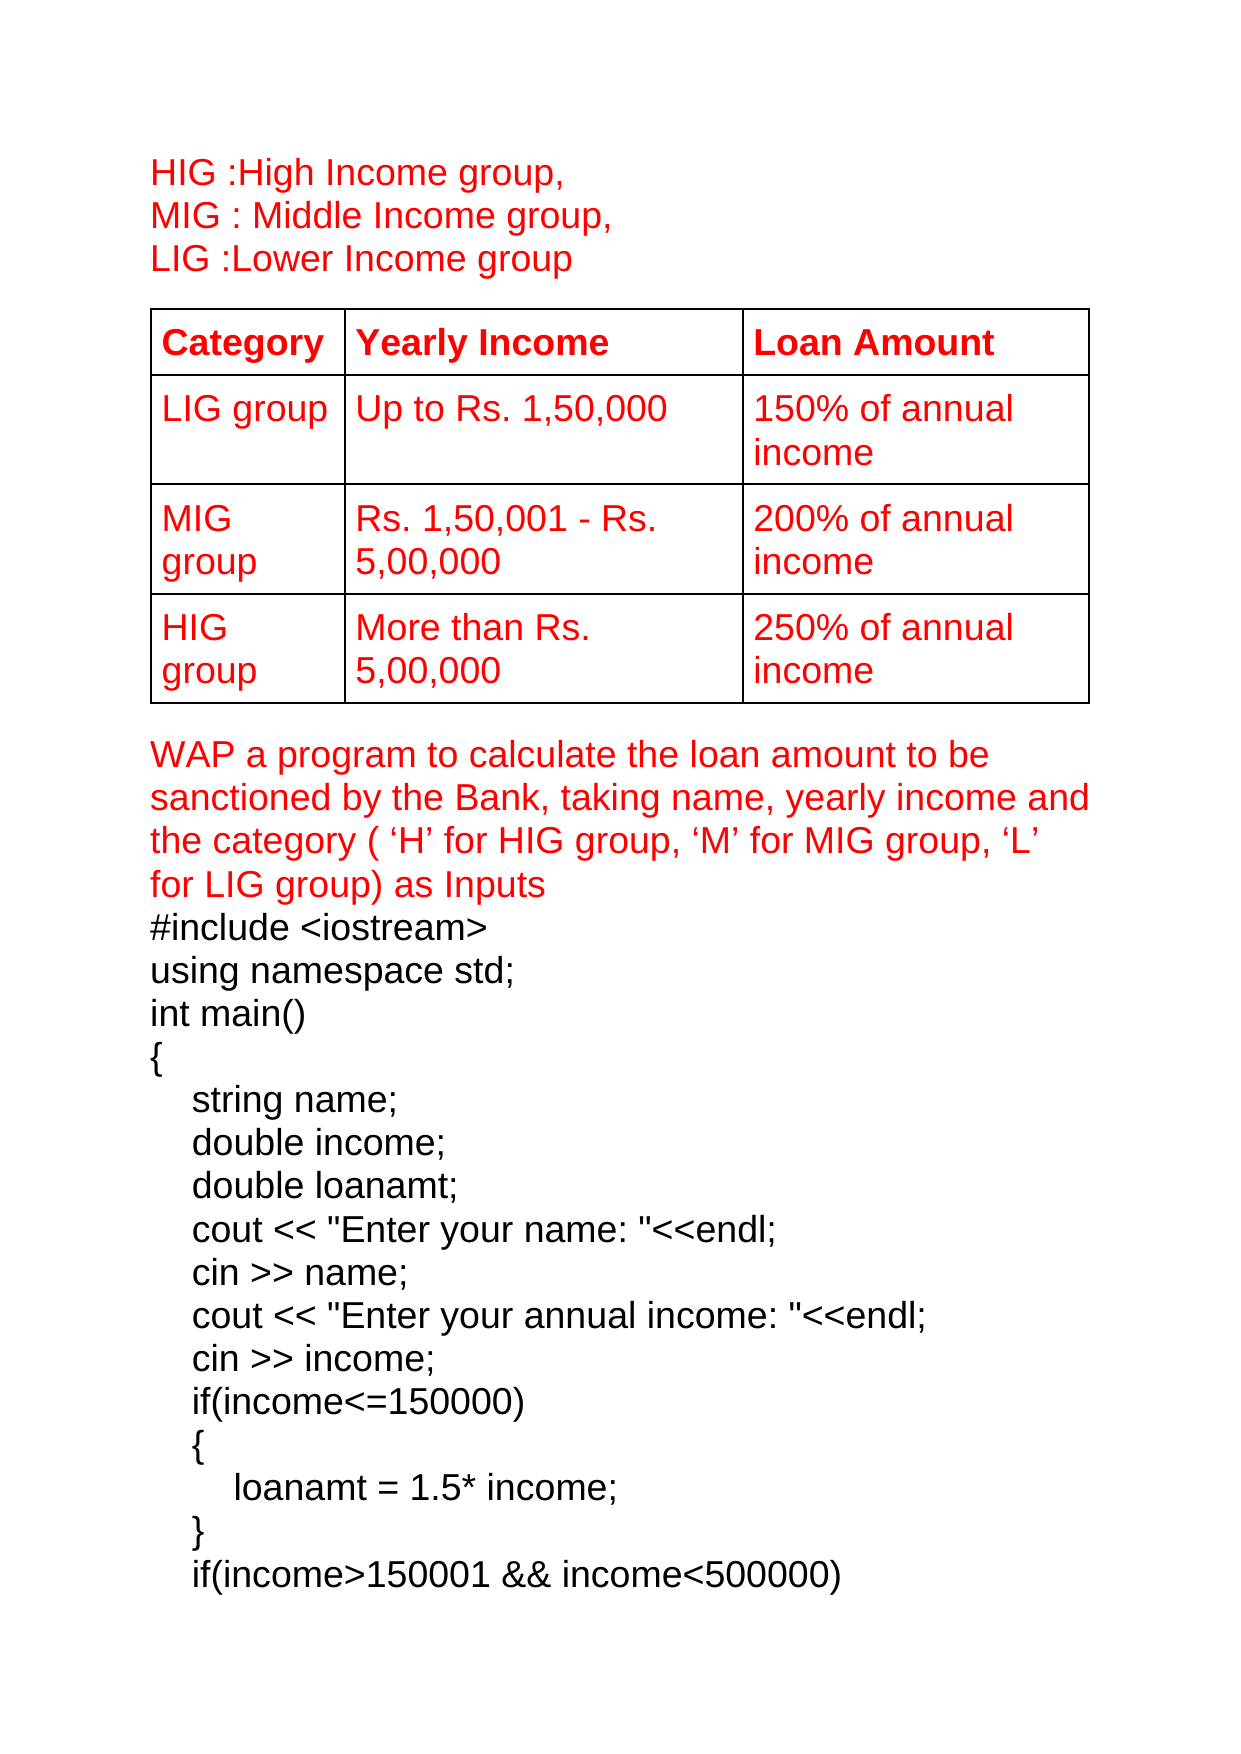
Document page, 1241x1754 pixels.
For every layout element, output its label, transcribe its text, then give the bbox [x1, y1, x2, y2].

table_cell MIG group [152, 485, 344, 592]
table_cell 200% of annual income [744, 485, 1088, 592]
table_cell More than Rs. 5,00,000 [346, 595, 742, 702]
text if(income<=150000) [150, 1379, 1090, 1422]
table_cell LIG group [152, 376, 344, 483]
text HIG :High Income group, [150, 150, 1090, 193]
text cout << "Enter your name: "<<endl; [150, 1207, 1090, 1250]
text using namespace std; [150, 948, 1090, 991]
text #include <iostream> [150, 905, 1090, 948]
text loanamt = 1.5* income; [150, 1466, 1090, 1509]
table_header Yearly Income [346, 310, 742, 374]
text string name; [150, 1077, 1090, 1121]
text MIG : Middle Income group, [150, 193, 1090, 236]
text } [150, 1509, 1090, 1552]
text cout << "Enter your annual income: "<<endl; [150, 1293, 1090, 1336]
table_cell 150% of annual income [744, 376, 1088, 483]
table_cell Rs. 1,50,001 - Rs. 5,00,000 [346, 485, 742, 592]
text double income; [150, 1121, 1090, 1164]
text WAP a program to calculate the loan amount to be sanctioned by the Bank, taking name, yearly income and the category ( ‘H’ for HIG group, ‘M’ for MIG group, ‘L’ for LIG group) as Inputs [150, 732, 1090, 905]
text double loanamt; [150, 1164, 1090, 1207]
table_cell 250% of annual income [744, 595, 1088, 702]
text int main() [150, 991, 1090, 1034]
table_header Category [152, 310, 344, 374]
text cin >> income; [150, 1336, 1090, 1379]
text if(income>150001 && income<500000) [150, 1552, 1090, 1595]
text LIG :Lower Income group [150, 236, 1090, 279]
text { [150, 1422, 1090, 1466]
text cin >> name; [150, 1250, 1090, 1293]
table_cell HIG group [152, 595, 344, 702]
table_header Loan Amount [744, 310, 1088, 374]
table_cell Up to Rs. 1,50,000 [346, 376, 742, 483]
text { [150, 1034, 1090, 1077]
